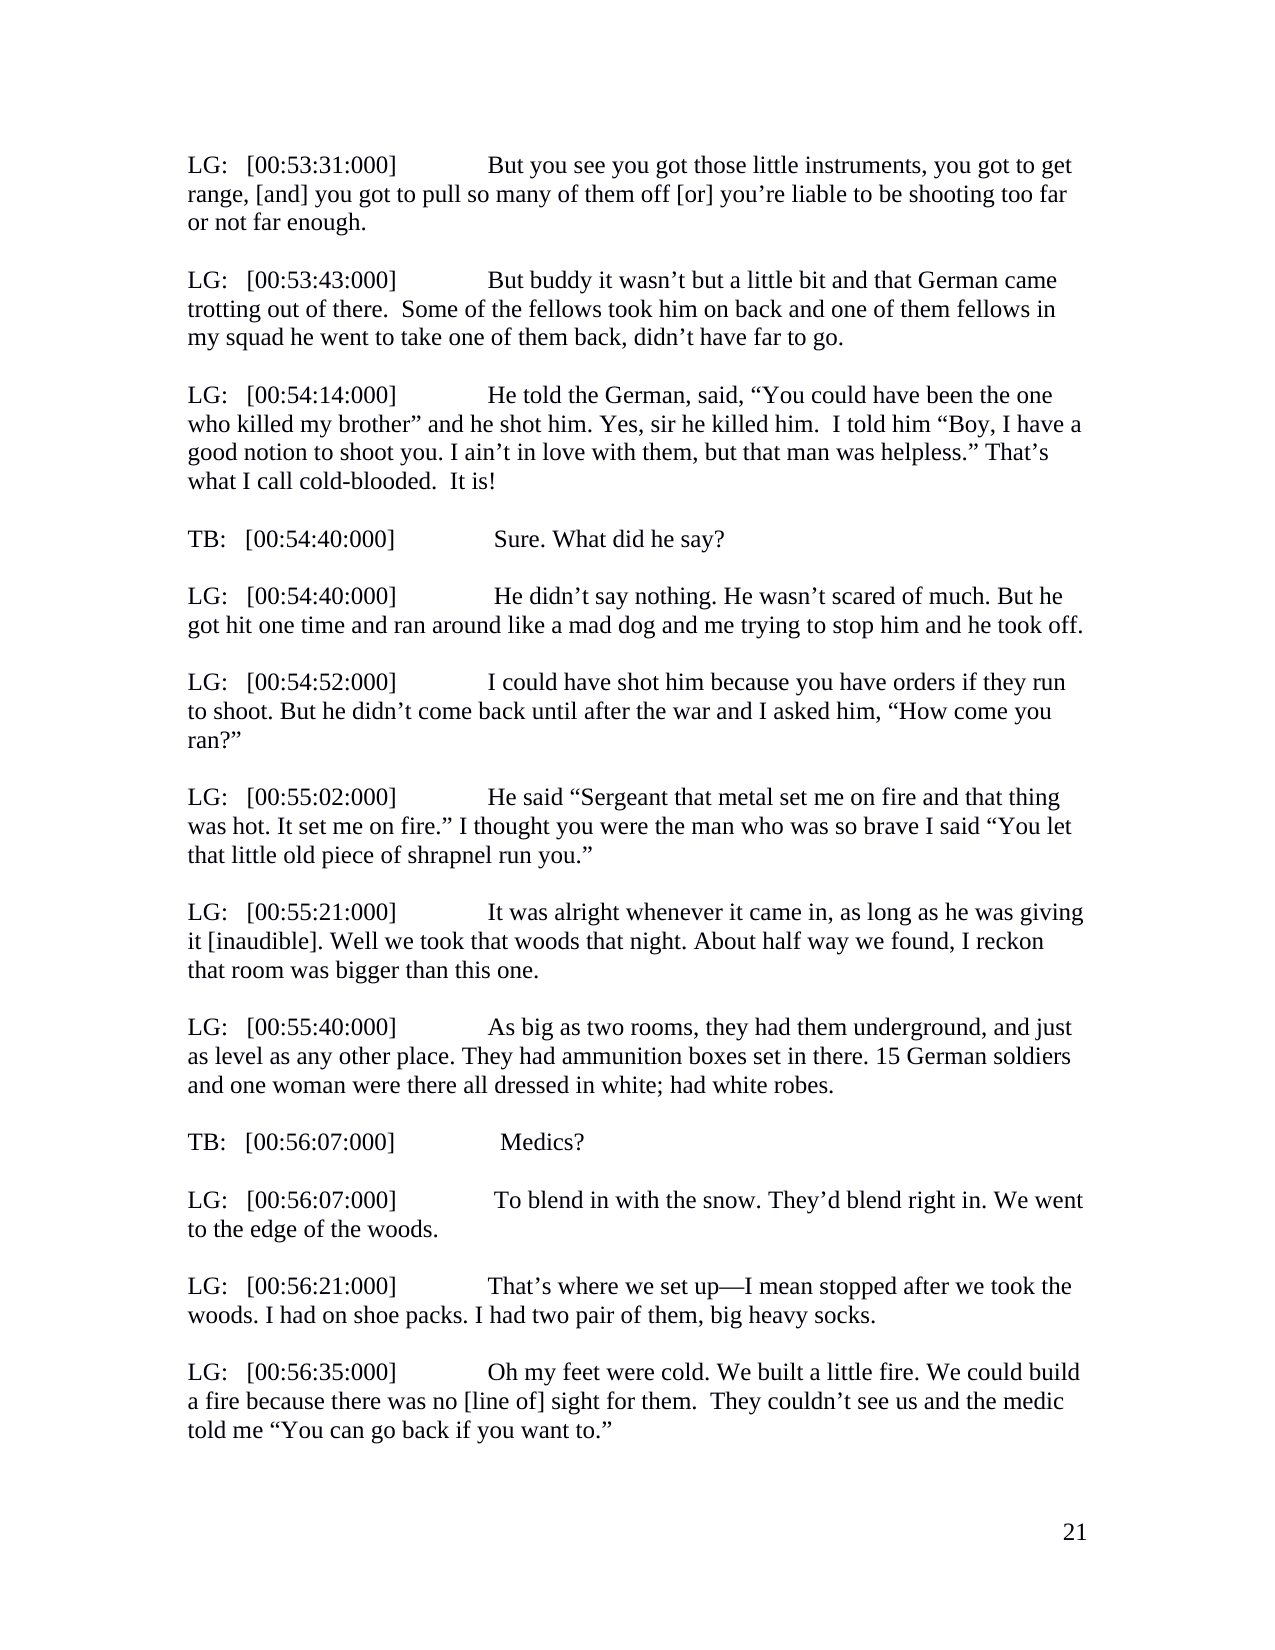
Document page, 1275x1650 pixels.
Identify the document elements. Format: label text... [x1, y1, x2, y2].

text LG: [00:53:31:000] But you see you got those little instruments, you got to get range, [and] you got to pull so many of them off [or] you’re liable to be shooting too far or not far enough. [187, 150, 1087, 236]
text LG: [00:54:14:000] He told the German, said, “You could have been the one who killed my brother” and he shot him. Yes, sir he killed him. I told him “Boy, I have a good notion to shoot you. I ain’t in love with them, but that man was helpless.” That’s what I call cold-blooded. It is! [187, 380, 1087, 495]
text LG: [00:56:07:000] To blend in with the snow. They’d blend right in. We went to the edge of the woods. [187, 1185, 1087, 1242]
text LG: [00:55:02:000] He said “Sergeant that metal set me on fire and that thing was hot. It set me on fire.” I thought you were the man who was so brave I said “You let that little old piece of shrapnel run you.” [187, 782, 1087, 869]
text LG: [00:55:40:000] As big as two rooms, they had them underground, and just as level as any other place. They had ammunition boxes set in there. 15 German soldiers and one woman were there all dressed in white; had white robes. [187, 1012, 1087, 1099]
text LG: [00:54:52:000] I could have shot him because you have orders if they run to shoot. But he didn’t come back until after the war and I asked him, “How come you ran?” [187, 667, 1087, 754]
text LG: [00:53:43:000] But buddy it wasn’t but a little bit and that German came trotting out of there. Some of the fellows took him on back and one of them fellows in my squad he went to take one of them back, didn’t have far to go. [187, 265, 1087, 351]
text TB: [00:54:40:000] Sure. What did he say? [187, 524, 1087, 552]
text LG: [00:56:35:000] Oh my feet were cold. We built a little fire. We could build a fire because there was no [line of] sight for them. They couldn’t see us and the medic told me “You can go back if you want to.” [187, 1357, 1087, 1444]
text LG: [00:55:21:000] It was alright whenever it came in, as long as he was giving it [inaudible]. Well we took that woods that night. About half way we found, I reckon that room was bigger than this one. [187, 897, 1087, 984]
text LG: [00:54:40:000] He didn’t say nothing. He wasn’t scared of much. But he got hit one time and ran around like a mad dog and me trying to stop him and he took off. [187, 581, 1087, 639]
text TB: [00:56:07:000] Medics? [187, 1127, 1087, 1156]
text LG: [00:56:21:000] That’s where we set up—I mean stopped after we took the woods. I had on shoe packs. I had two pair of them, big heavy socks. [187, 1271, 1087, 1329]
